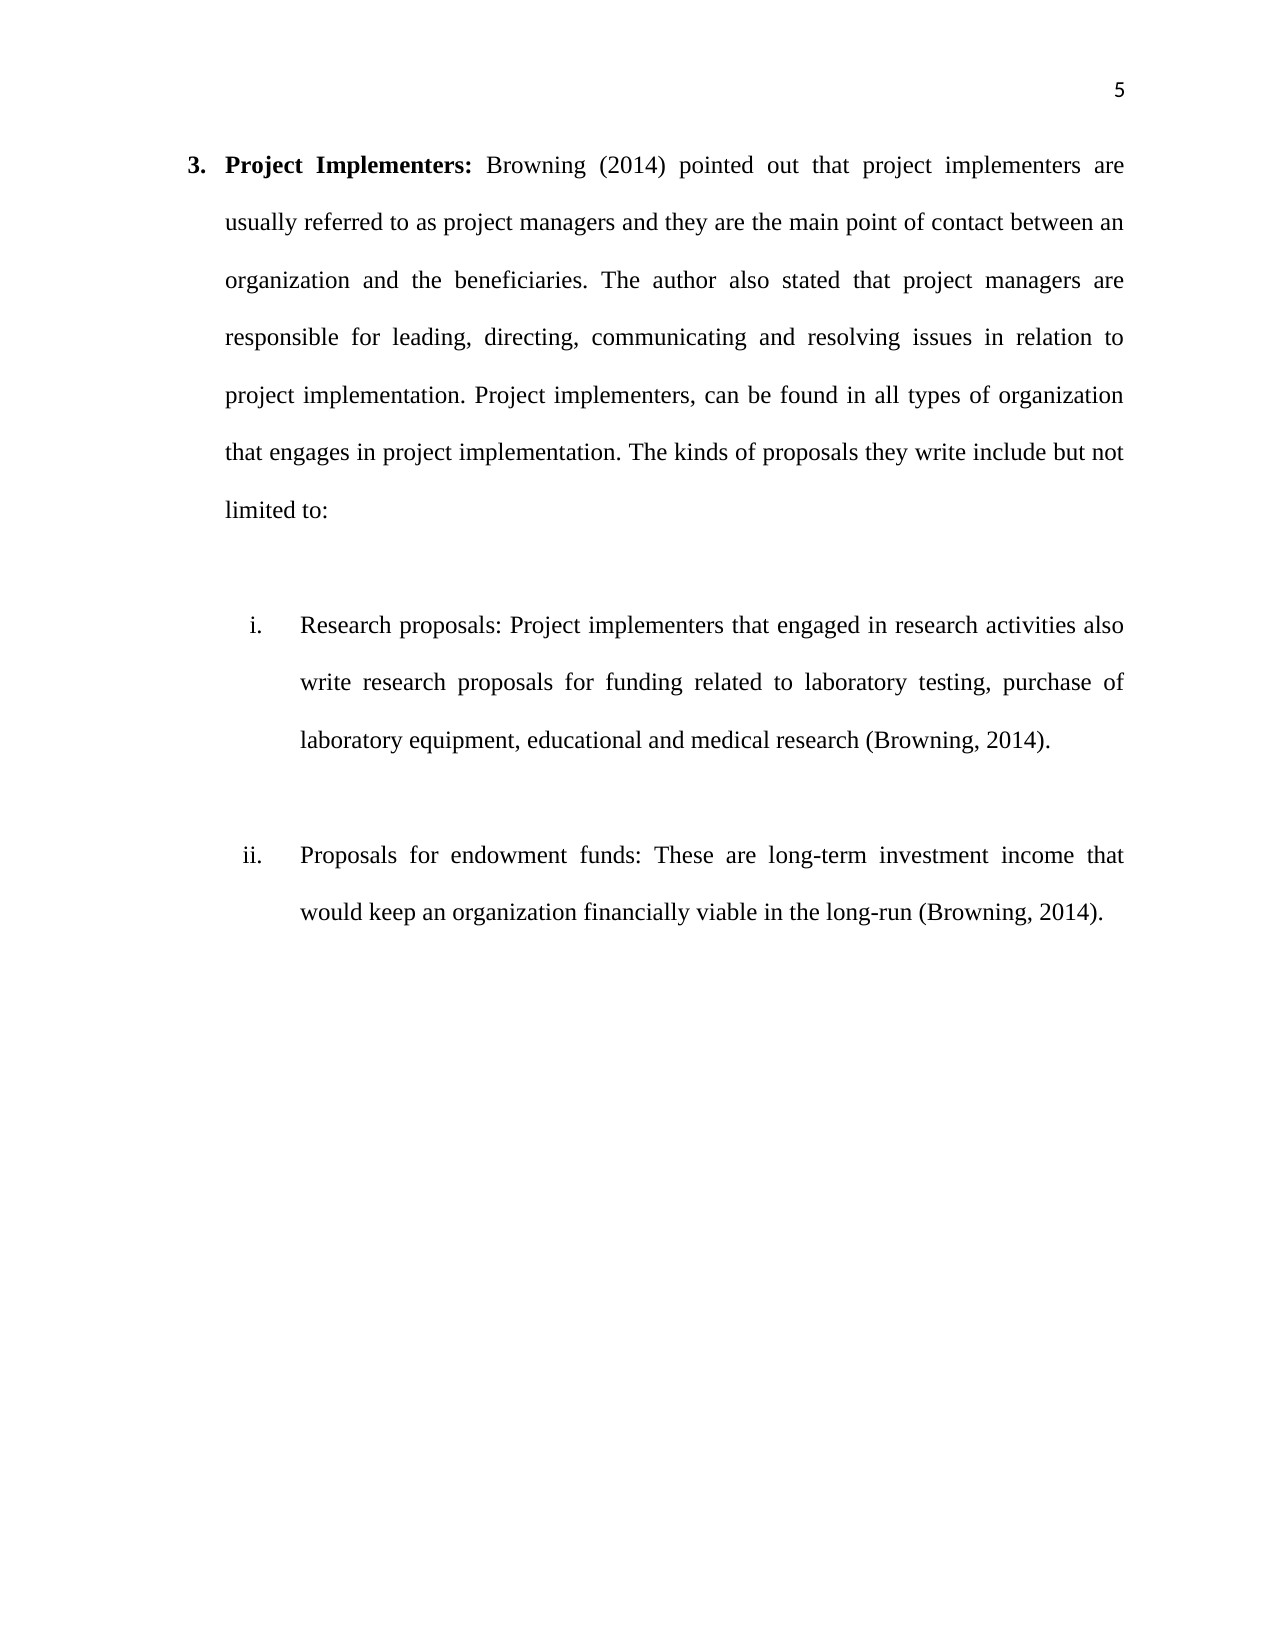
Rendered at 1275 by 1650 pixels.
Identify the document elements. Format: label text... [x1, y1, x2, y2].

list Proposals for endowment funds: These are long-term investment income that would keep an organization financially viable in the long-run (Browning, 2014). [262, 840, 1125, 926]
list Project Implementers: Browning (2014) pointed out that project implementers are usually referred to as project managers and they are the main point of contact between an organization and the beneficiaries. The author also stated that project managers are responsible for leading, directing, communicating and resolving issues in relation to project implementation. Project implementers, can be found in all types of organization that engages in project implementation. The kinds of proposals they write include but not limited to: [187, 150, 1125, 524]
list Research proposals: Project implementers that engaged in research activities also write research proposals for funding related to laboratory testing, purchase of laboratory equipment, educational and medical research (Browning, 2014). [262, 610, 1125, 754]
